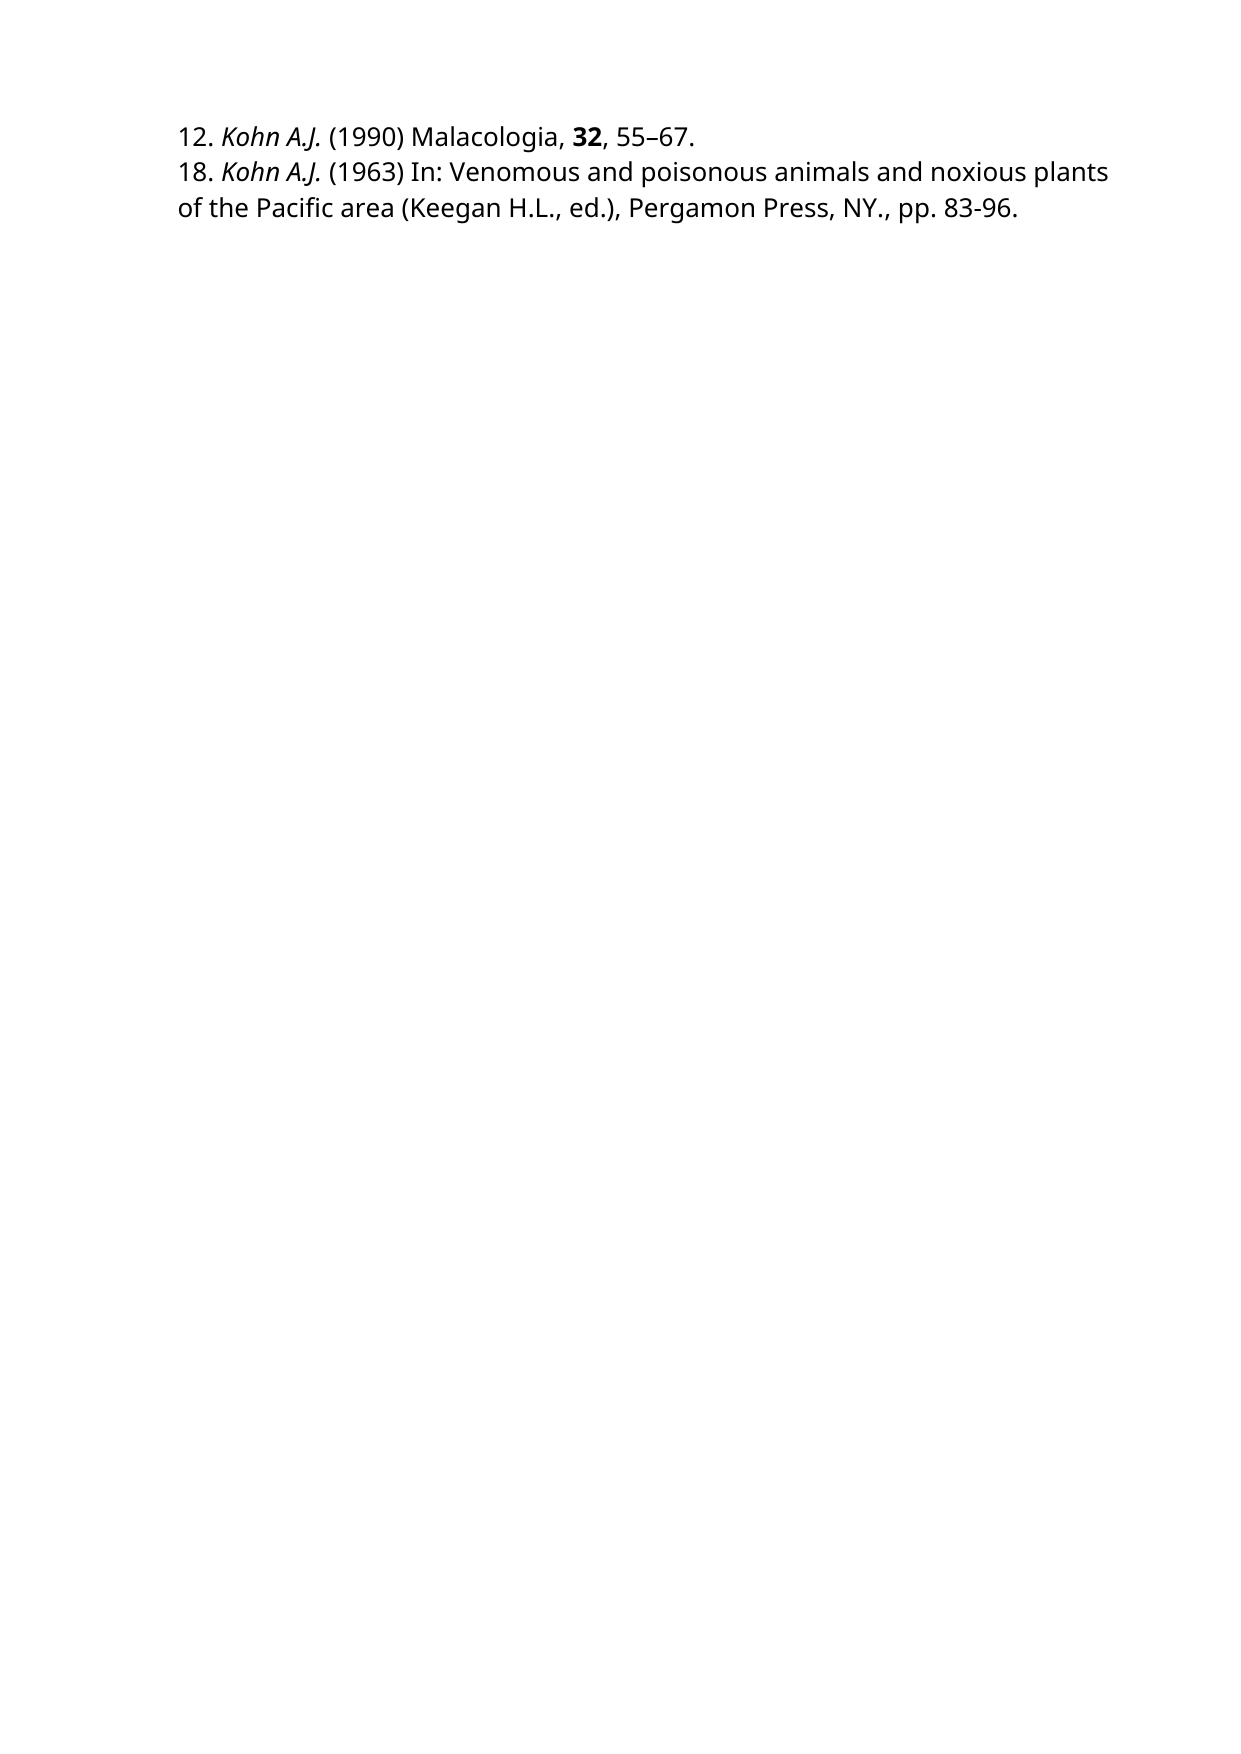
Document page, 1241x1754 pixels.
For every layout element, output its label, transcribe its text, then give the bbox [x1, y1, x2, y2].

text 18. Kohn A.J. (1963) In: Venomous and poisonous animals and noxious plants [177, 154, 1152, 189]
text of the Pacific area (Keegan H.L., ed.), Pergamon Press, NY., pp. 83-96. [177, 189, 1152, 225]
text 12. Kohn A.J. (1990) Malacologia, 32, 55–67. [177, 118, 1152, 154]
